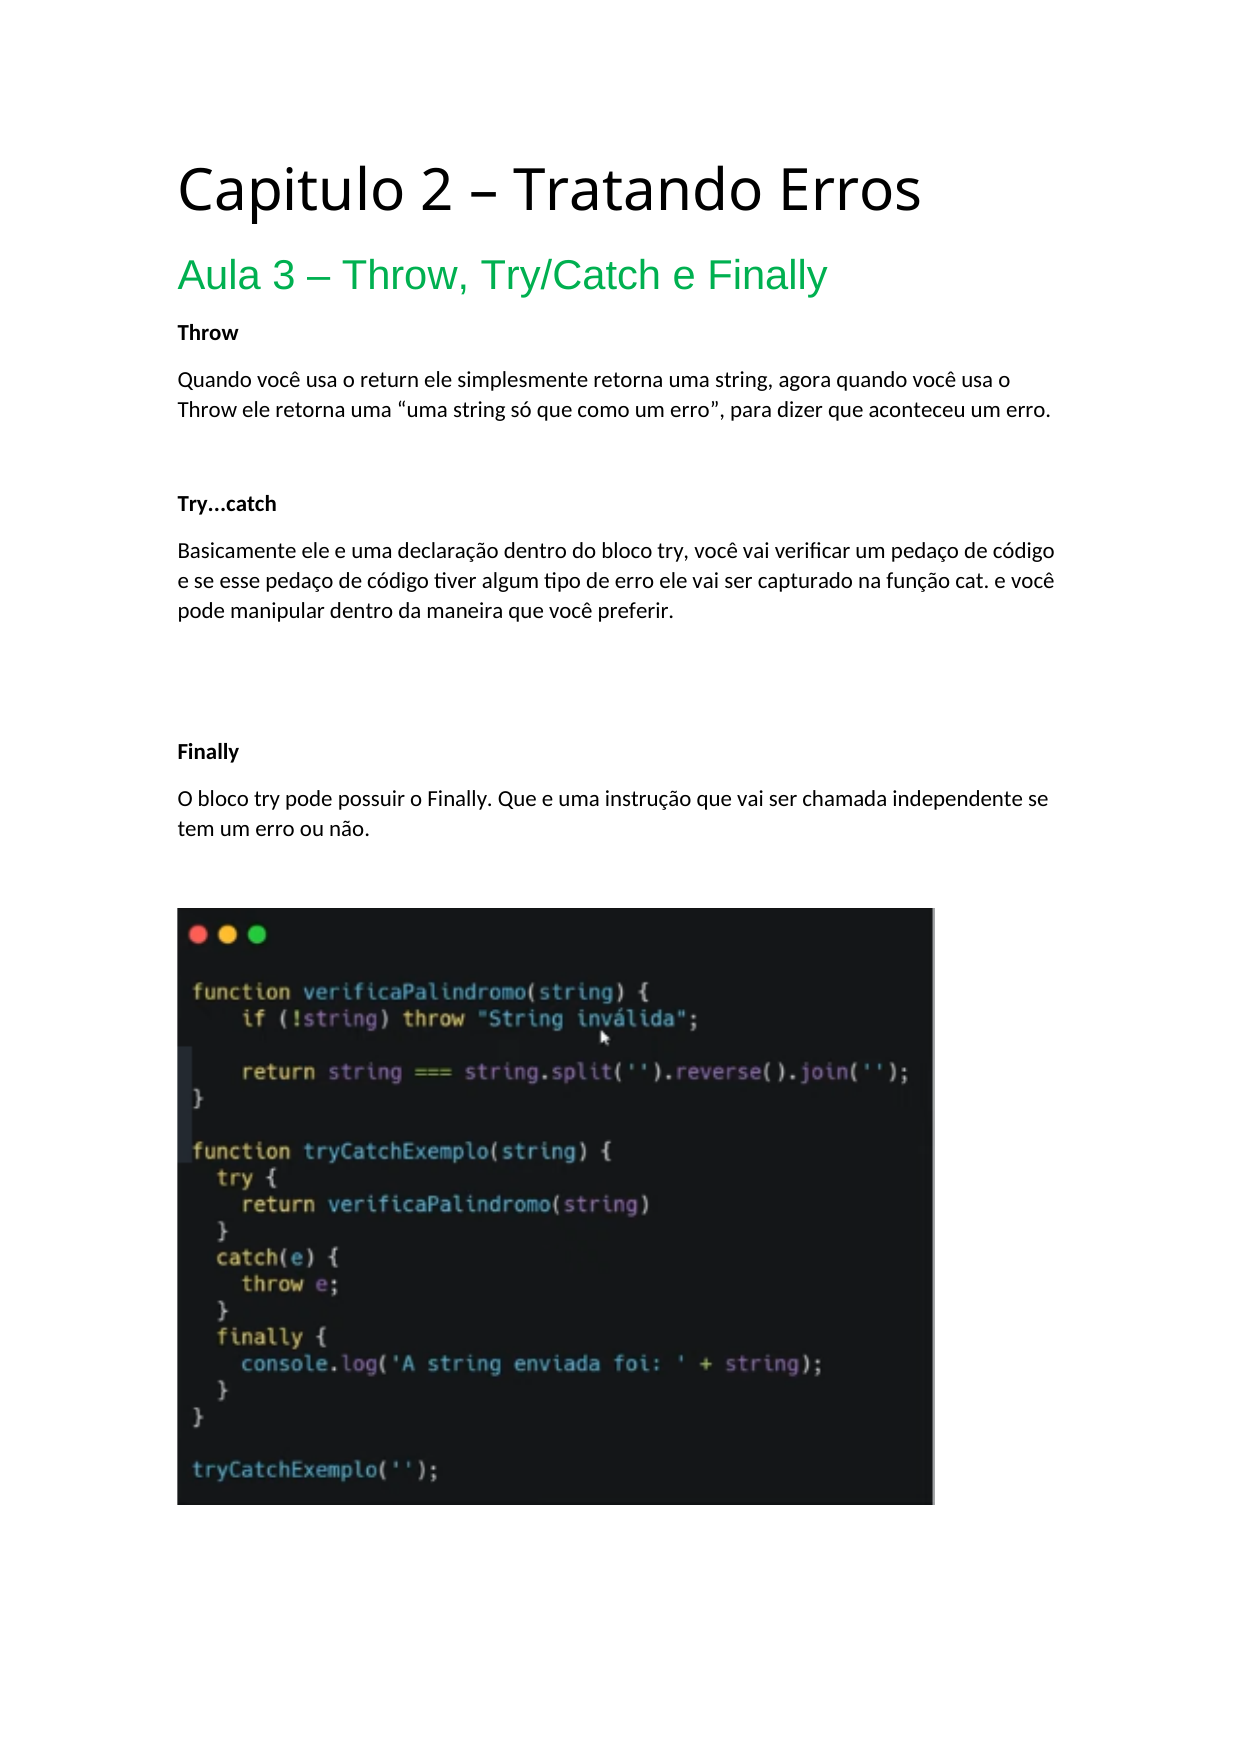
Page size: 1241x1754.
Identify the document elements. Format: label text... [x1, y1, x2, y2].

text Quando você usa o return ele simplesmente retorna uma string, agora quando você usa o Throw ele retorna uma “uma string só que como um erro”, para dizer que aconteceu um erro. [177, 365, 1063, 423]
text Finally [177, 737, 1063, 765]
text Basicamente ele e uma declaração dentro do bloco try, você vai verificar um pedaço de código e se esse pedaço de código tiver algum tipo de erro ele vai ser capturado na função cat. e você pode manipular dentro da maneira que você preferir. [177, 536, 1063, 624]
text Aula 3 – Throw, Try/Catch e Finally [177, 250, 1063, 298]
text Capitulo 2 – Tratando Erros [177, 148, 1063, 227]
picture [177, 908, 935, 1505]
text Throw [177, 318, 1063, 346]
text O bloco try pode possuir o Finally. Que e uma instrução que vai ser chamada independente se tem um erro ou não. [177, 784, 1063, 842]
text Try...catch [177, 489, 1063, 517]
